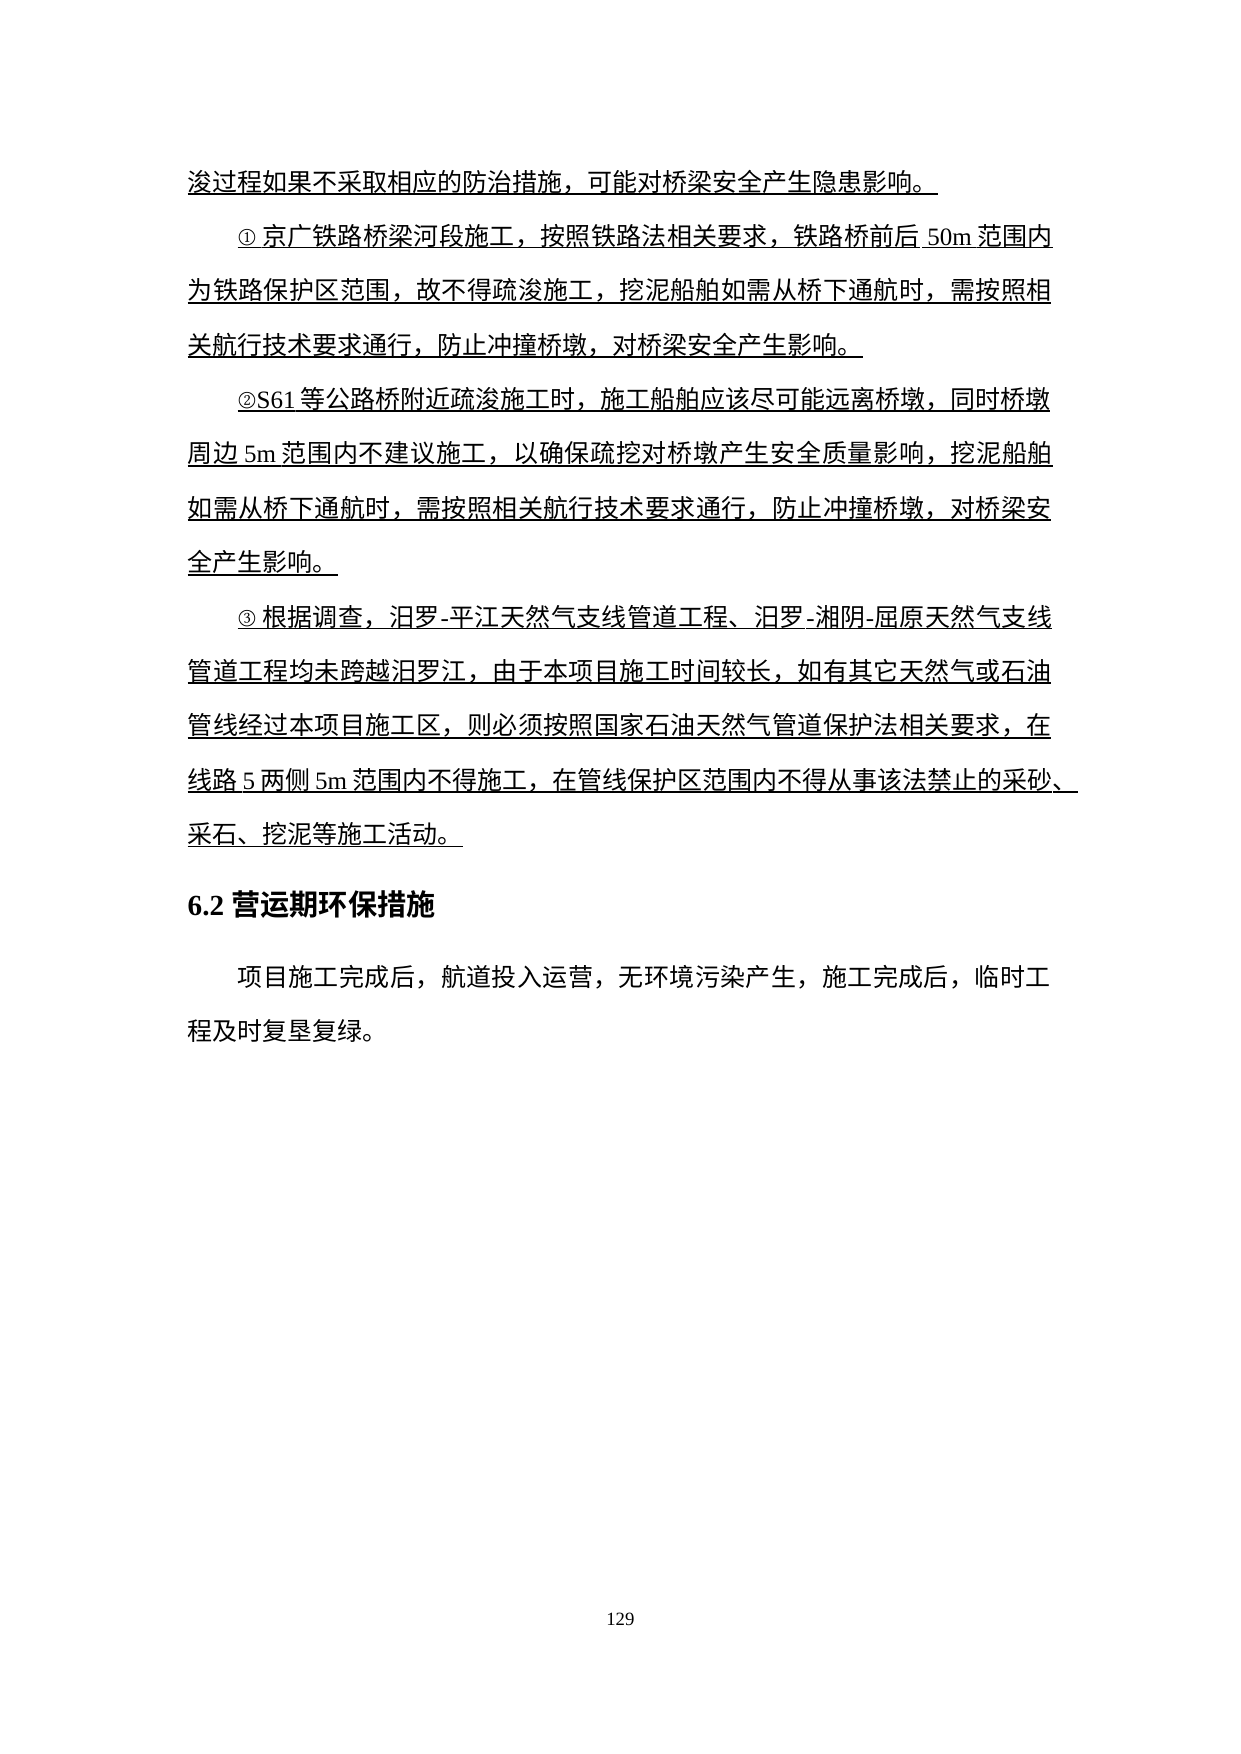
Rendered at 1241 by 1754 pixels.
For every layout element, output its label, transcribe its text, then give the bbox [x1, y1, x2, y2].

subtitle 6.2 营运期环保措施 [187, 881, 1053, 924]
text ②S61等公路桥附近疏浚施工时，施工船舶应该尽可能远离桥墩，同时桥墩周边5m范围内不建议施工，以确保疏挖对桥墩产生安全质量影响，挖泥船舶如需从桥下通航时，需按照相关航行技术要求通行，防止冲撞桥墩，对桥梁安全产生影响。 [187, 466, 1053, 579]
text ③根据调查，汨罗-平江天然气支线管道工程、汨罗-湘阴-屈原天然气支线管道工程均未跨越汨罗江，由于本项目施工时间较长，如有其它天然气或石油管线经过本项目施工区，则必须按照国家石油天然气管道保护法相关要求，在线路5两侧5m范围内不得施工，在管线保护区范围内不得从事该法禁止的采砂、采石、挖泥等施工活动。 [187, 597, 1053, 791]
text ③根据调查，汨罗-平江天然气支线管道工程、汨罗-湘阴-屈原天然气支线管道工程均未跨越汨罗江，由于本项目施工时间较长，如有其它天然气或石油管线经过本项目施工区，则必须按照国家石油天然气管道保护法相关要求，在线路5两侧5m范围内不得施工，在管线保护区范围内不得从事该法禁止的采砂、采石、挖泥等施工活动。 [187, 792, 1053, 851]
text ②S61等公路桥附近疏浚施工时，施工船舶应该尽可能远离桥墩，同时桥墩周边5m范围内不建议施工，以确保疏挖对桥墩产生安全质量影响，挖泥船舶如需从桥下通航时，需按照相关航行技术要求通行，防止冲撞桥墩，对桥梁安全产生影响。 [187, 379, 1053, 465]
text 项目施工完成后，航道投入运营，无环境污染产生，施工完成后，临时工程及时复垦复绿。 [187, 957, 1053, 1048]
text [187, 162, 1053, 198]
text ①京广铁路桥梁河段施工，按照铁路法相关要求，铁路桥前后50m范围内为铁路保护区范围，故不得疏浚施工，挖泥船舶如需从桥下通航时，需按照相关航行技术要求通行，防止冲撞桥墩，对桥梁安全产生影响。 [187, 216, 1053, 361]
